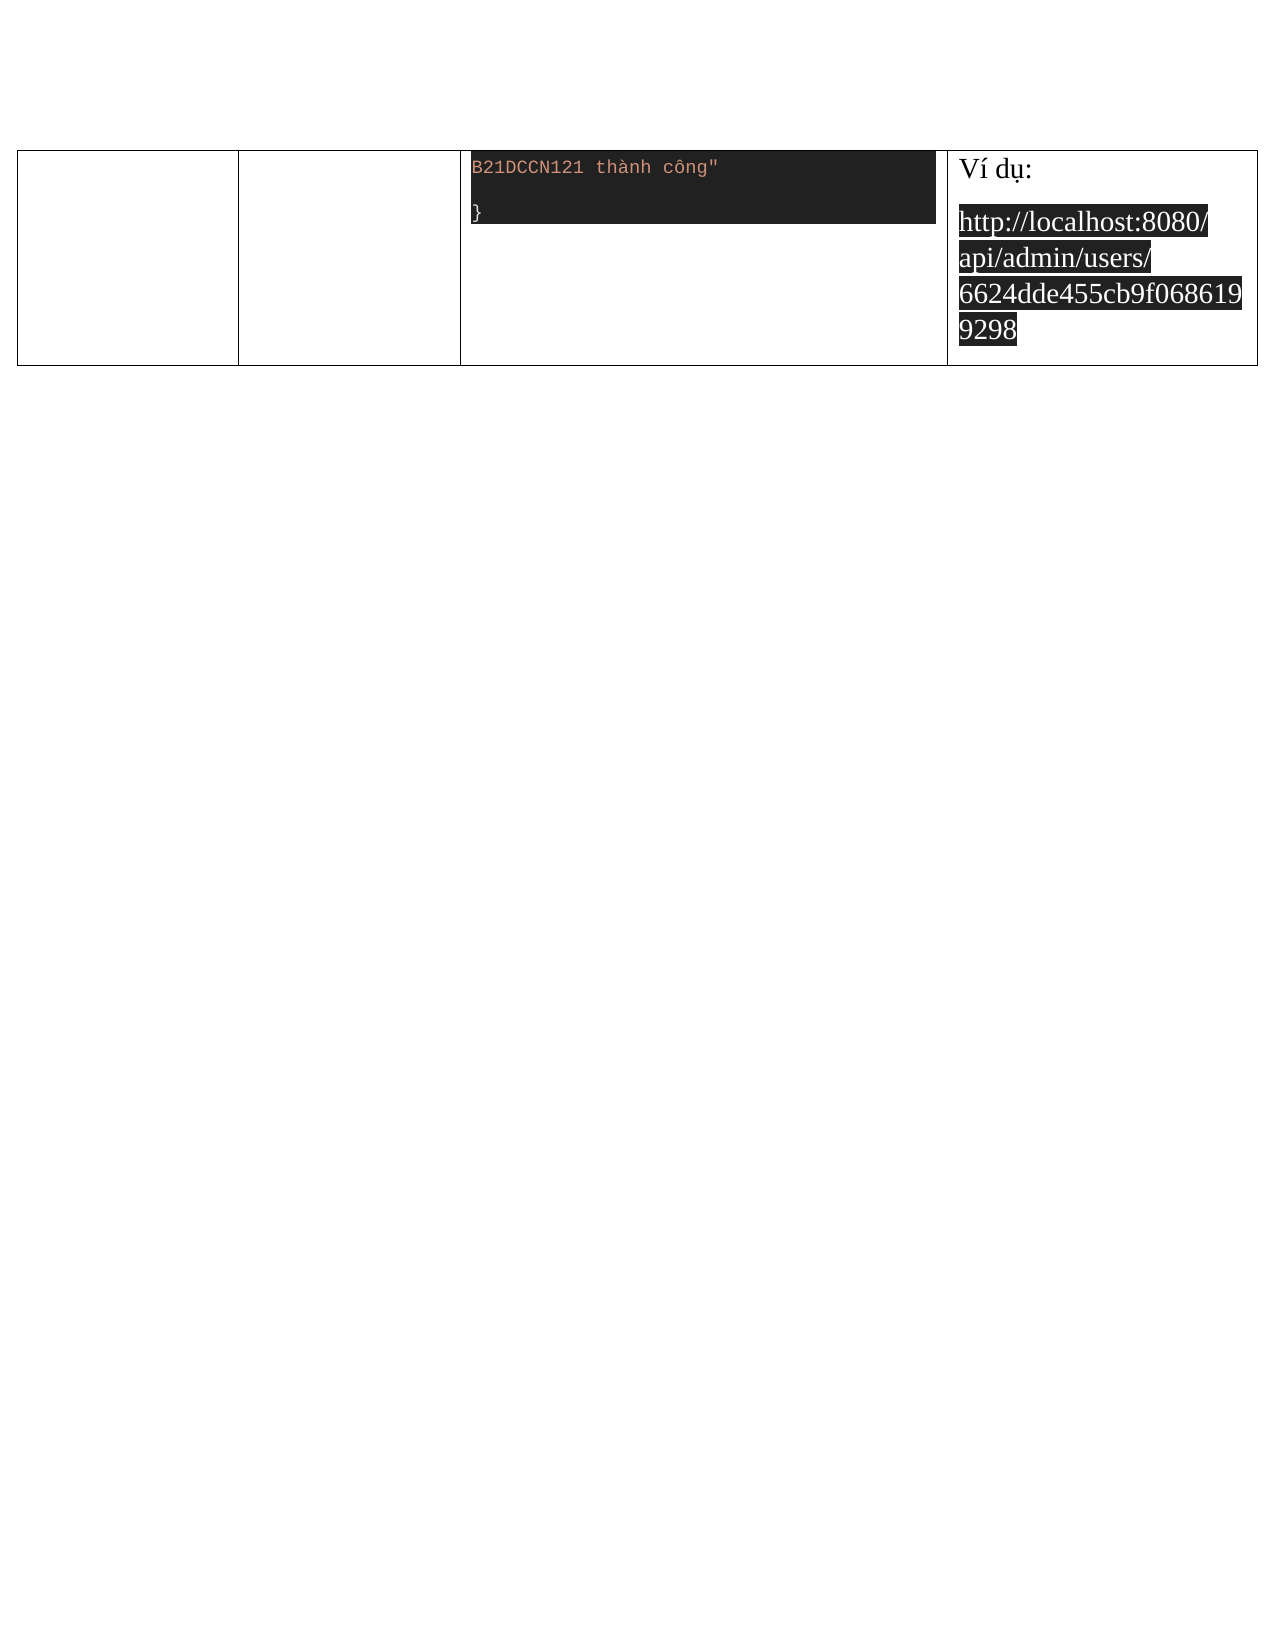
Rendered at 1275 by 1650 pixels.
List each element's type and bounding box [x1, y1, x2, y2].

table_cell [239, 151, 460, 365]
table_cell [18, 151, 238, 365]
table_cell [461, 151, 947, 365]
table_cell [948, 151, 1257, 365]
